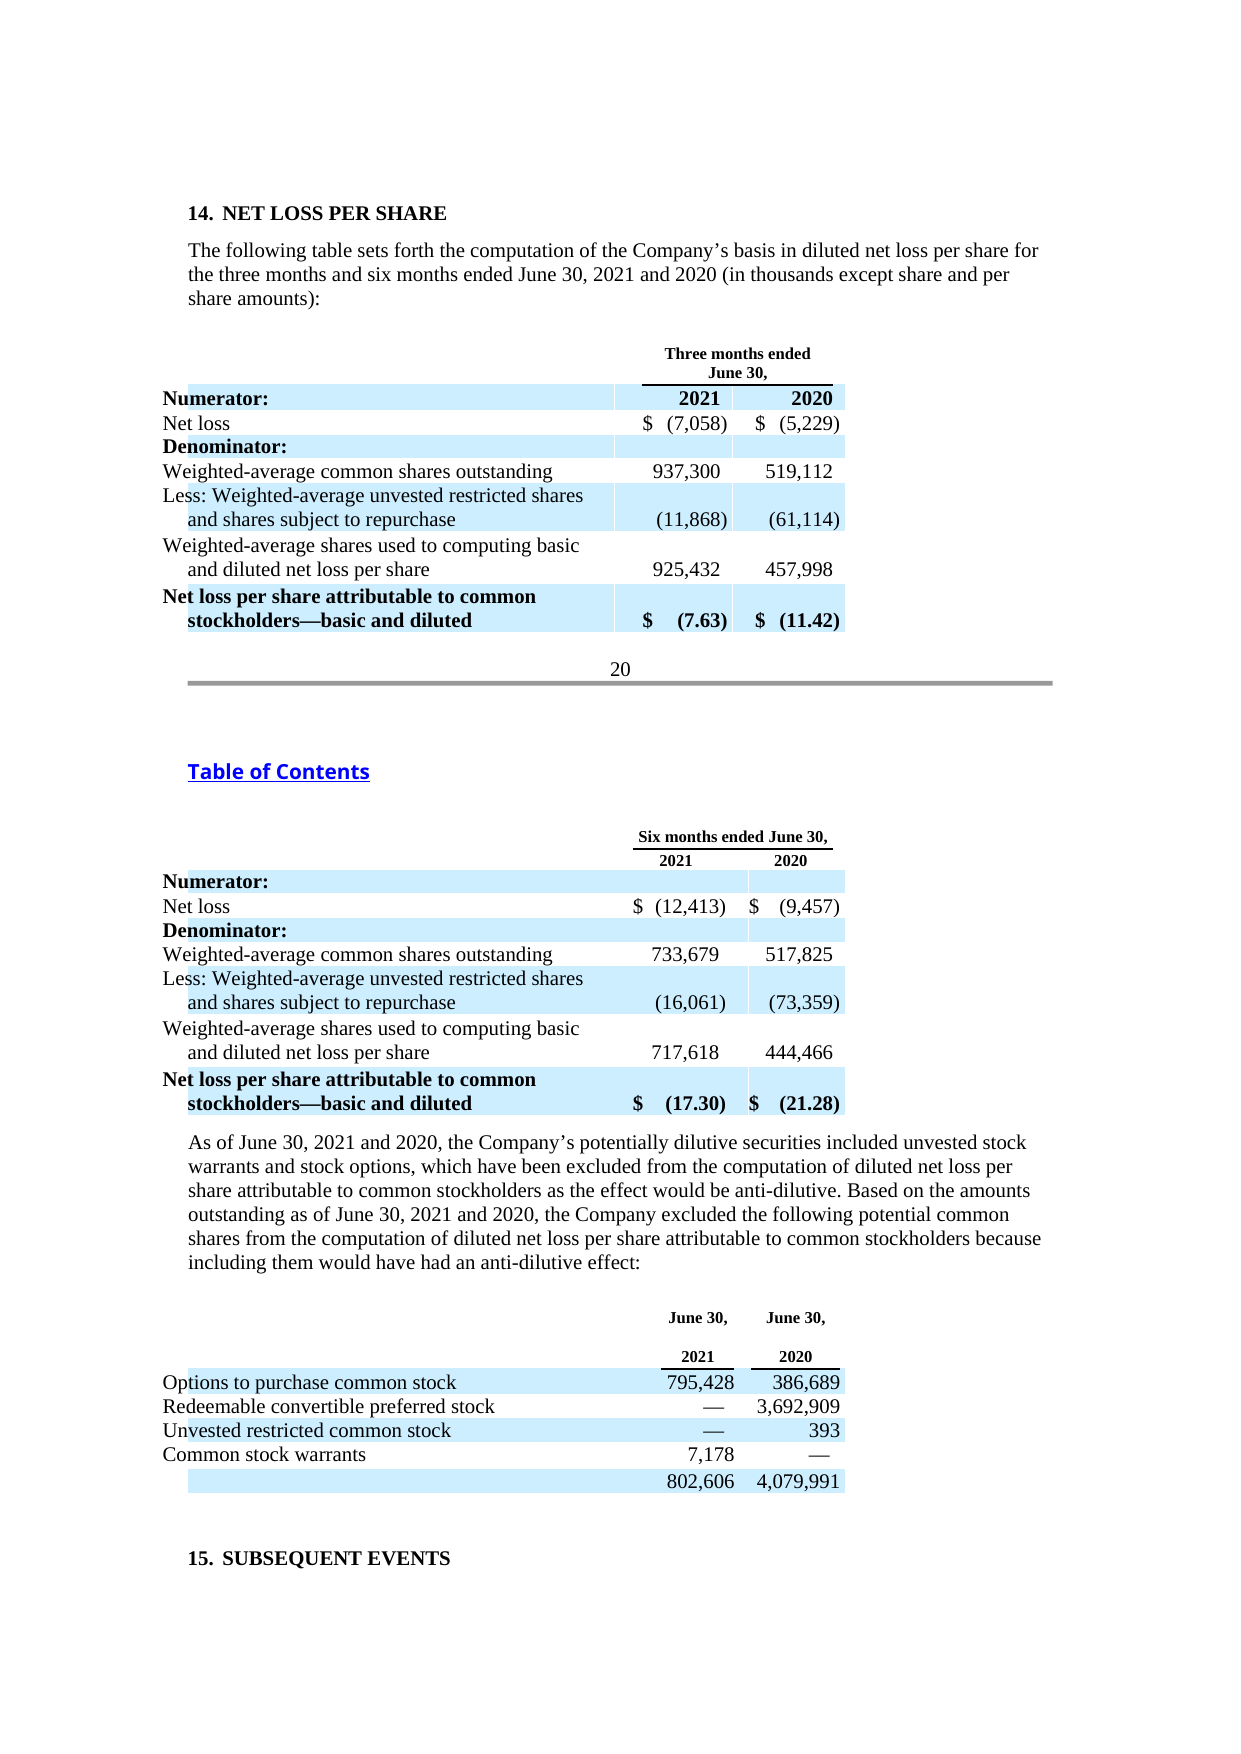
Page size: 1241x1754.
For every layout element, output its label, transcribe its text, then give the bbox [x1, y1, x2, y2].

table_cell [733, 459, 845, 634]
text Table of Contents [187, 757, 1053, 785]
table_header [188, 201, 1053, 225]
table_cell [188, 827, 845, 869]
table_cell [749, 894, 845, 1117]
text 20 [187, 657, 1053, 680]
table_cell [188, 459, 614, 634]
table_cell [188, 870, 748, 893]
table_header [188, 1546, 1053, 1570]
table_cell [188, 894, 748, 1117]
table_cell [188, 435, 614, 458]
text As of June 30, 2021 and 2020, the Company’s potentially dilutive securities included unvested stock warrants and stock options, which have been excluded from the computation of diluted net loss per share attributable to common stockholders as the effect would be anti-dilutive. Based on the amounts outstanding as of June 30, 2021 and 2020, the Company excluded the following potential common shares from the computation of diluted net loss per share attributable to common stockholders because including them would have had an anti-dilutive effect: [188, 1130, 1053, 1274]
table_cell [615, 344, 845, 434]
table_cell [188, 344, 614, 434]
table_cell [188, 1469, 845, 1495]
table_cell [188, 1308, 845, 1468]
text The following table sets forth the computation of the Company’s basis in diluted net loss per share for the three months and six months ended June 30, 2021 and 2020 (in thousands except share and per share amounts): [188, 238, 1053, 310]
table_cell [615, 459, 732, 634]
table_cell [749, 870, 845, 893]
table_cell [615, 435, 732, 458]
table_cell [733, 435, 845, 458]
